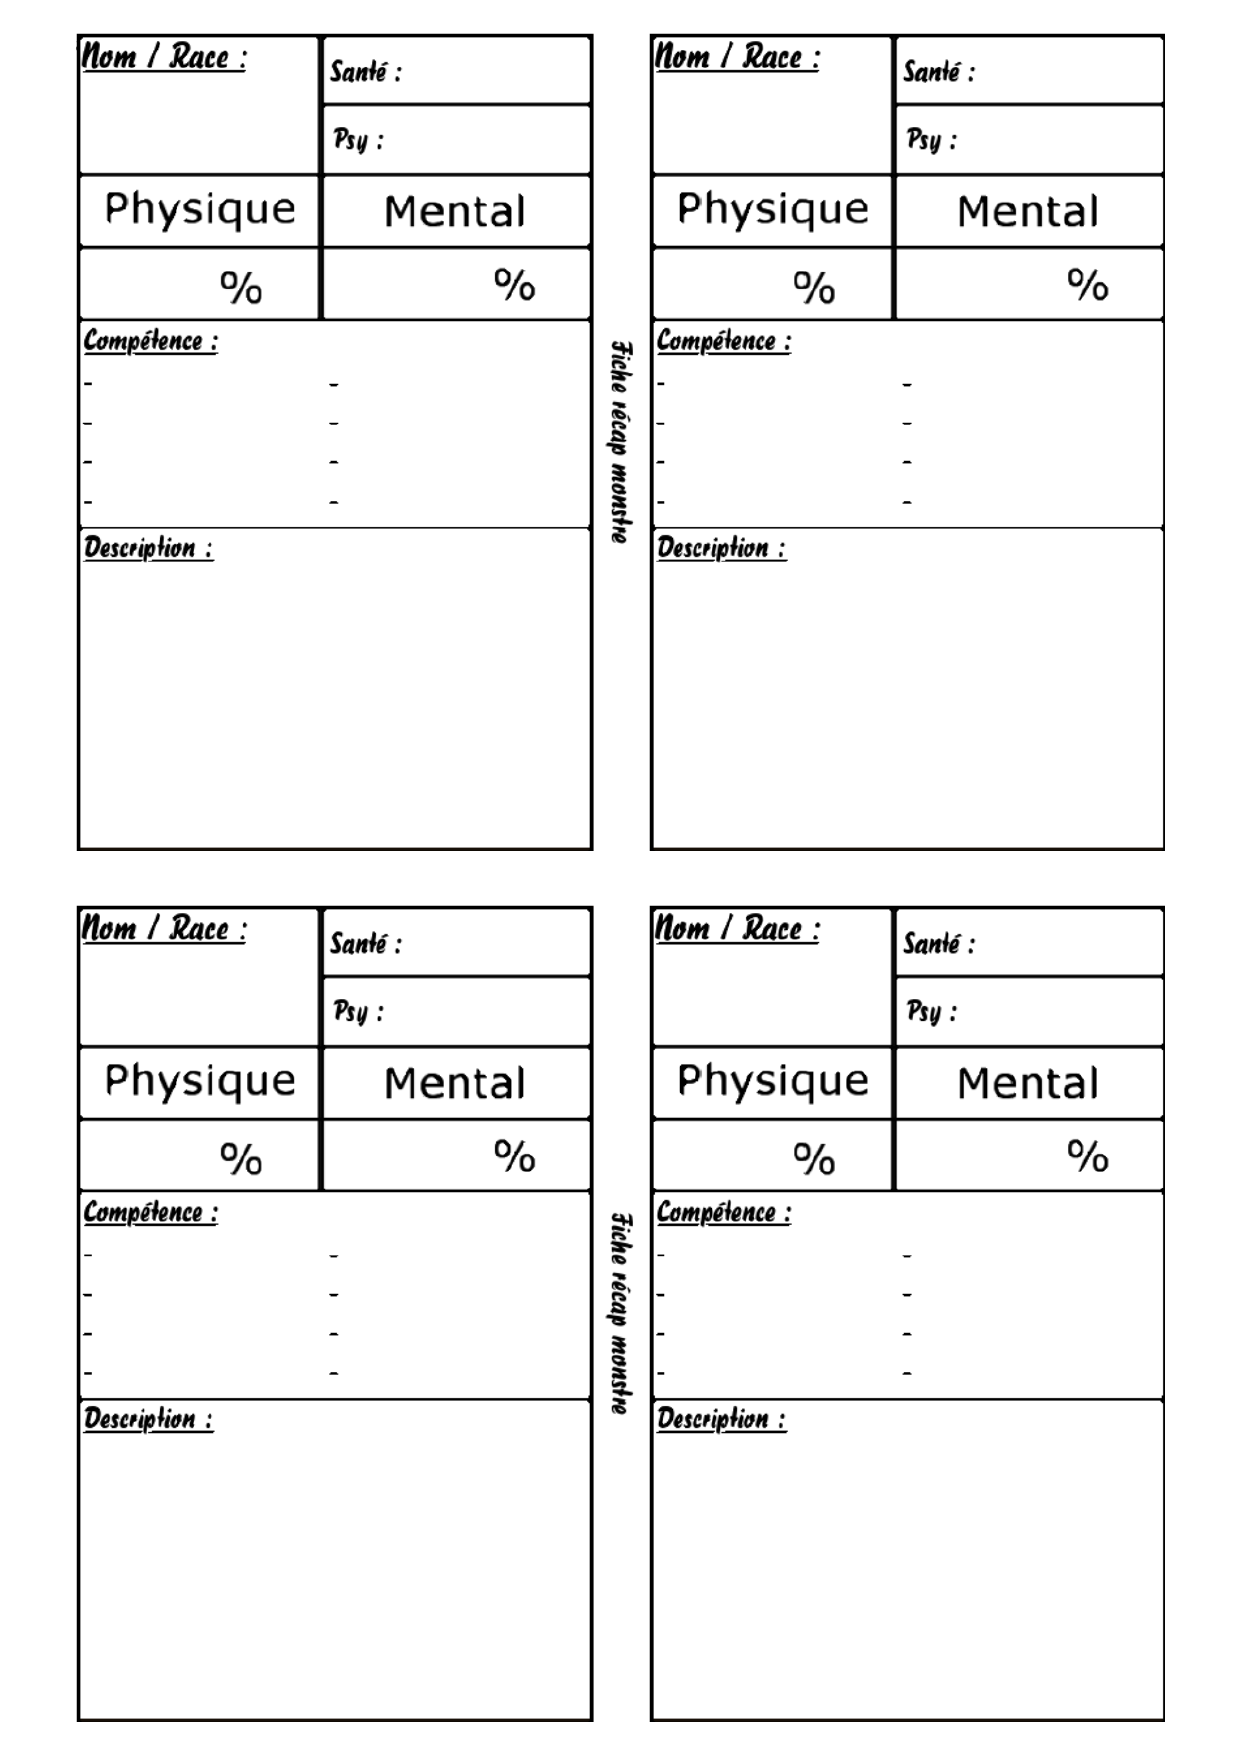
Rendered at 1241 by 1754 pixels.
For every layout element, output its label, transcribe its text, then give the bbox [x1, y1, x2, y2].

text aaazfzf [75, 29, 1165, 58]
picture [77, 34, 1165, 851]
picture [78, 906, 1165, 1722]
